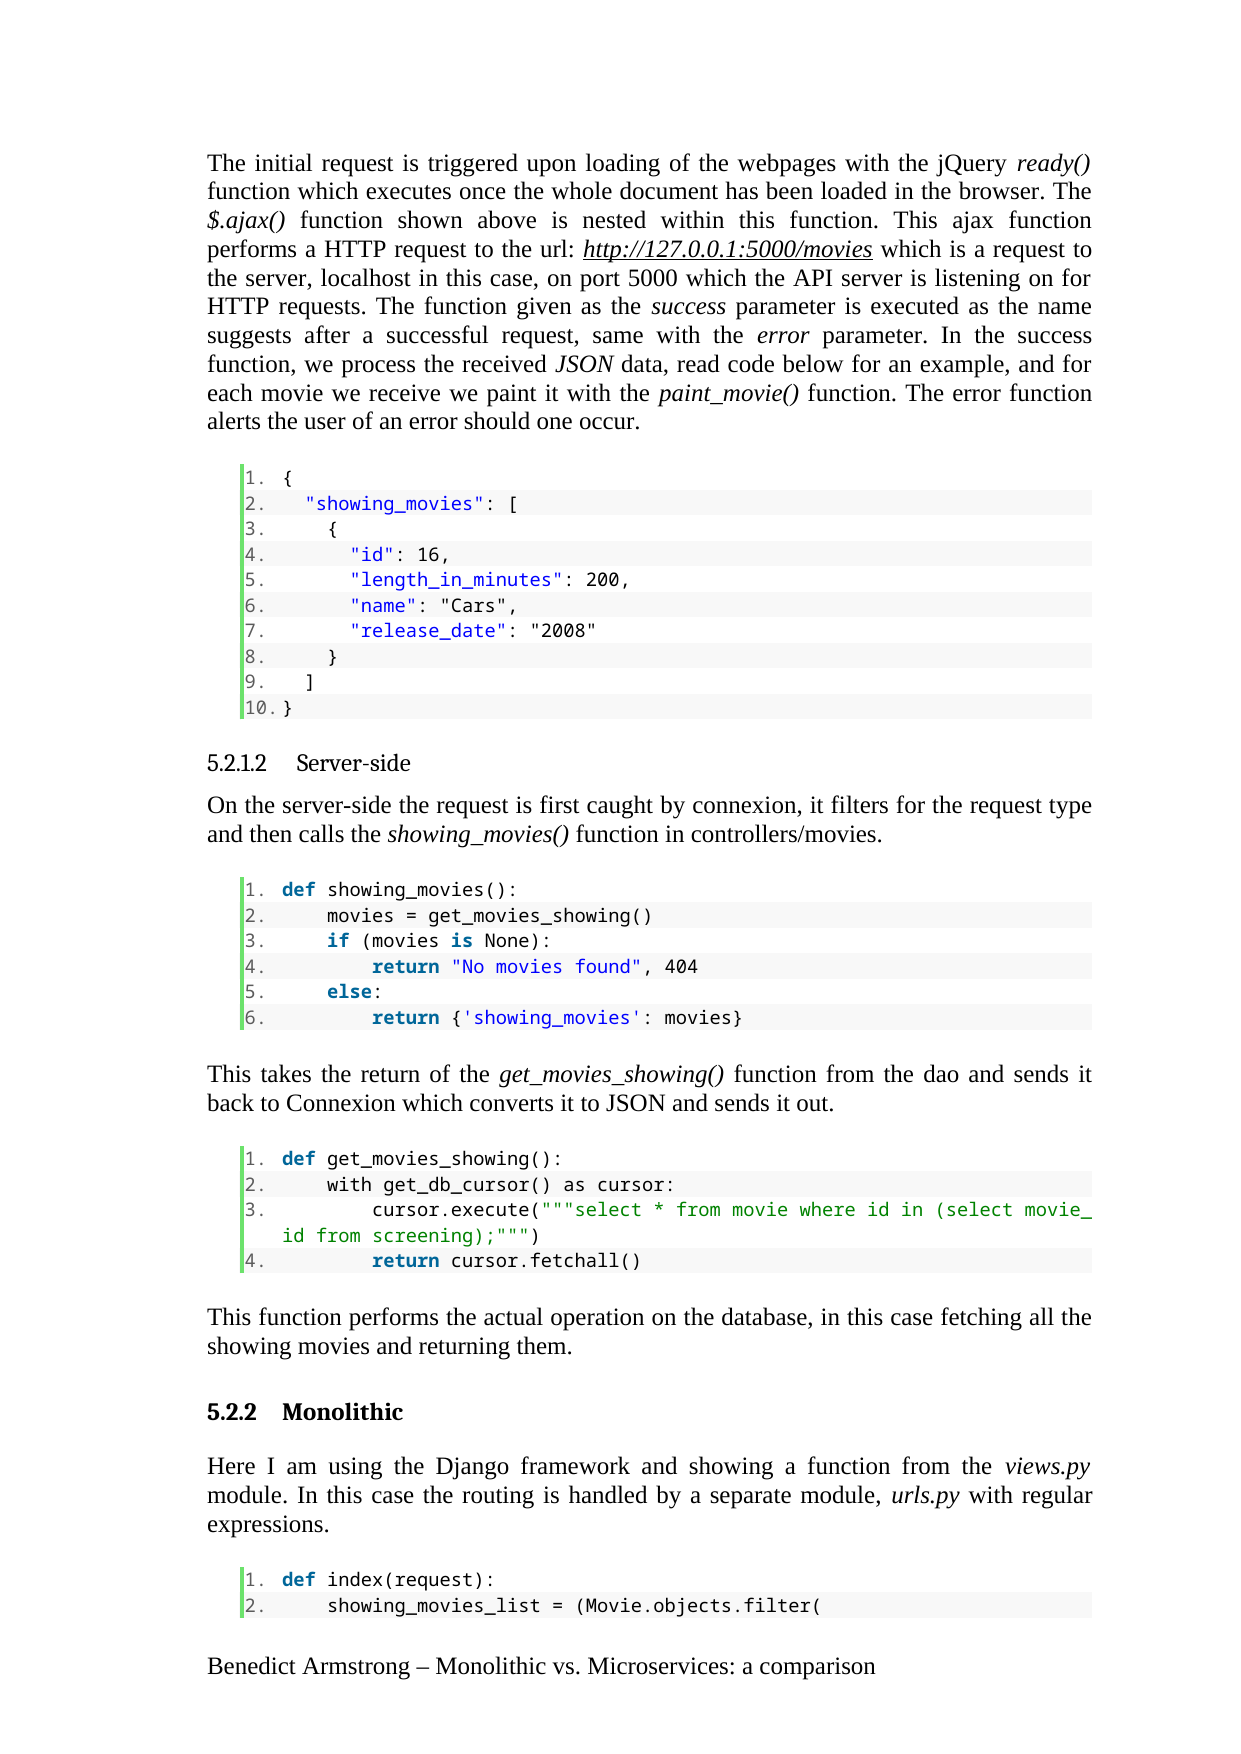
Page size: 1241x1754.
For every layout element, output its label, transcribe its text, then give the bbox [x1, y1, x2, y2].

subtitle Monolithic [207, 1397, 1092, 1426]
list "release_date": "2008" [244, 617, 1092, 643]
list def showing_movies(): [244, 877, 1092, 902]
list "id": 16, [244, 541, 1092, 566]
list { [244, 515, 1092, 541]
text On the server-side the request is first caught by connexion, it filters for the request type and then calls the showing_movies() function in controllers/movies. [207, 790, 1092, 847]
subtitle Server-side [207, 749, 1092, 777]
list "length_in_minutes": 200, [244, 566, 1092, 592]
text Here I am using the Django framework and showing a function from the views.py module. In this case the routing is handled by a separate module, urls.py with regular expressions. [207, 1451, 1092, 1537]
text This takes the return of the get_movies_showing() function from the dao and sends it back to Connexion which converts it to JSON and sends it out. [207, 1059, 1092, 1116]
list movies = get_movies_showing() [244, 902, 1092, 928]
list } [244, 694, 1092, 719]
list def get_movies_showing(): [244, 1146, 1092, 1171]
list return {'showing_movies': movies} [244, 1004, 1092, 1030]
text This function performs the actual operation on the database, in this case fetching all the showing movies and returning them. [207, 1302, 1092, 1360]
list def index(request): [244, 1567, 1092, 1592]
list with get_db_cursor() as cursor: [244, 1171, 1092, 1197]
list "showing_movies": [ [244, 490, 1092, 515]
text The initial request is triggered upon loading of the webpages with the jQuery ready() function which executes once the whole document has been loaded in the browser. The $.ajax() function shown above is nested within this function. This ajax function performs a HTTP request to the url: http://127.0.0.1:5000/movies which is a request to the server, localhost in this case, on port 5000 which the API server is listening on for HTTP requests. The function given as the success parameter is executed as the name suggests after a successful request, same with the error parameter. In the success function, we process the received JSON data, read code below for an example, and for each movie we receive we paint it with the paint_movie() function. The error function alerts the user of an error should one occur. [207, 148, 1092, 435]
list "name": "Cars", [244, 592, 1092, 617]
list ] [244, 668, 1092, 694]
list cursor.execute("""select * from movie where id in (select movie_id from screening);""") [244, 1197, 1092, 1248]
list return "No movies found", 404 [244, 953, 1092, 979]
list } [244, 643, 1092, 668]
list if (movies is None): [244, 928, 1092, 953]
list else: [244, 979, 1092, 1004]
list return cursor.fetchall() [244, 1248, 1092, 1273]
list showing_movies_list = (Movie.objects.filter( [244, 1592, 1092, 1618]
list { [244, 464, 1092, 490]
